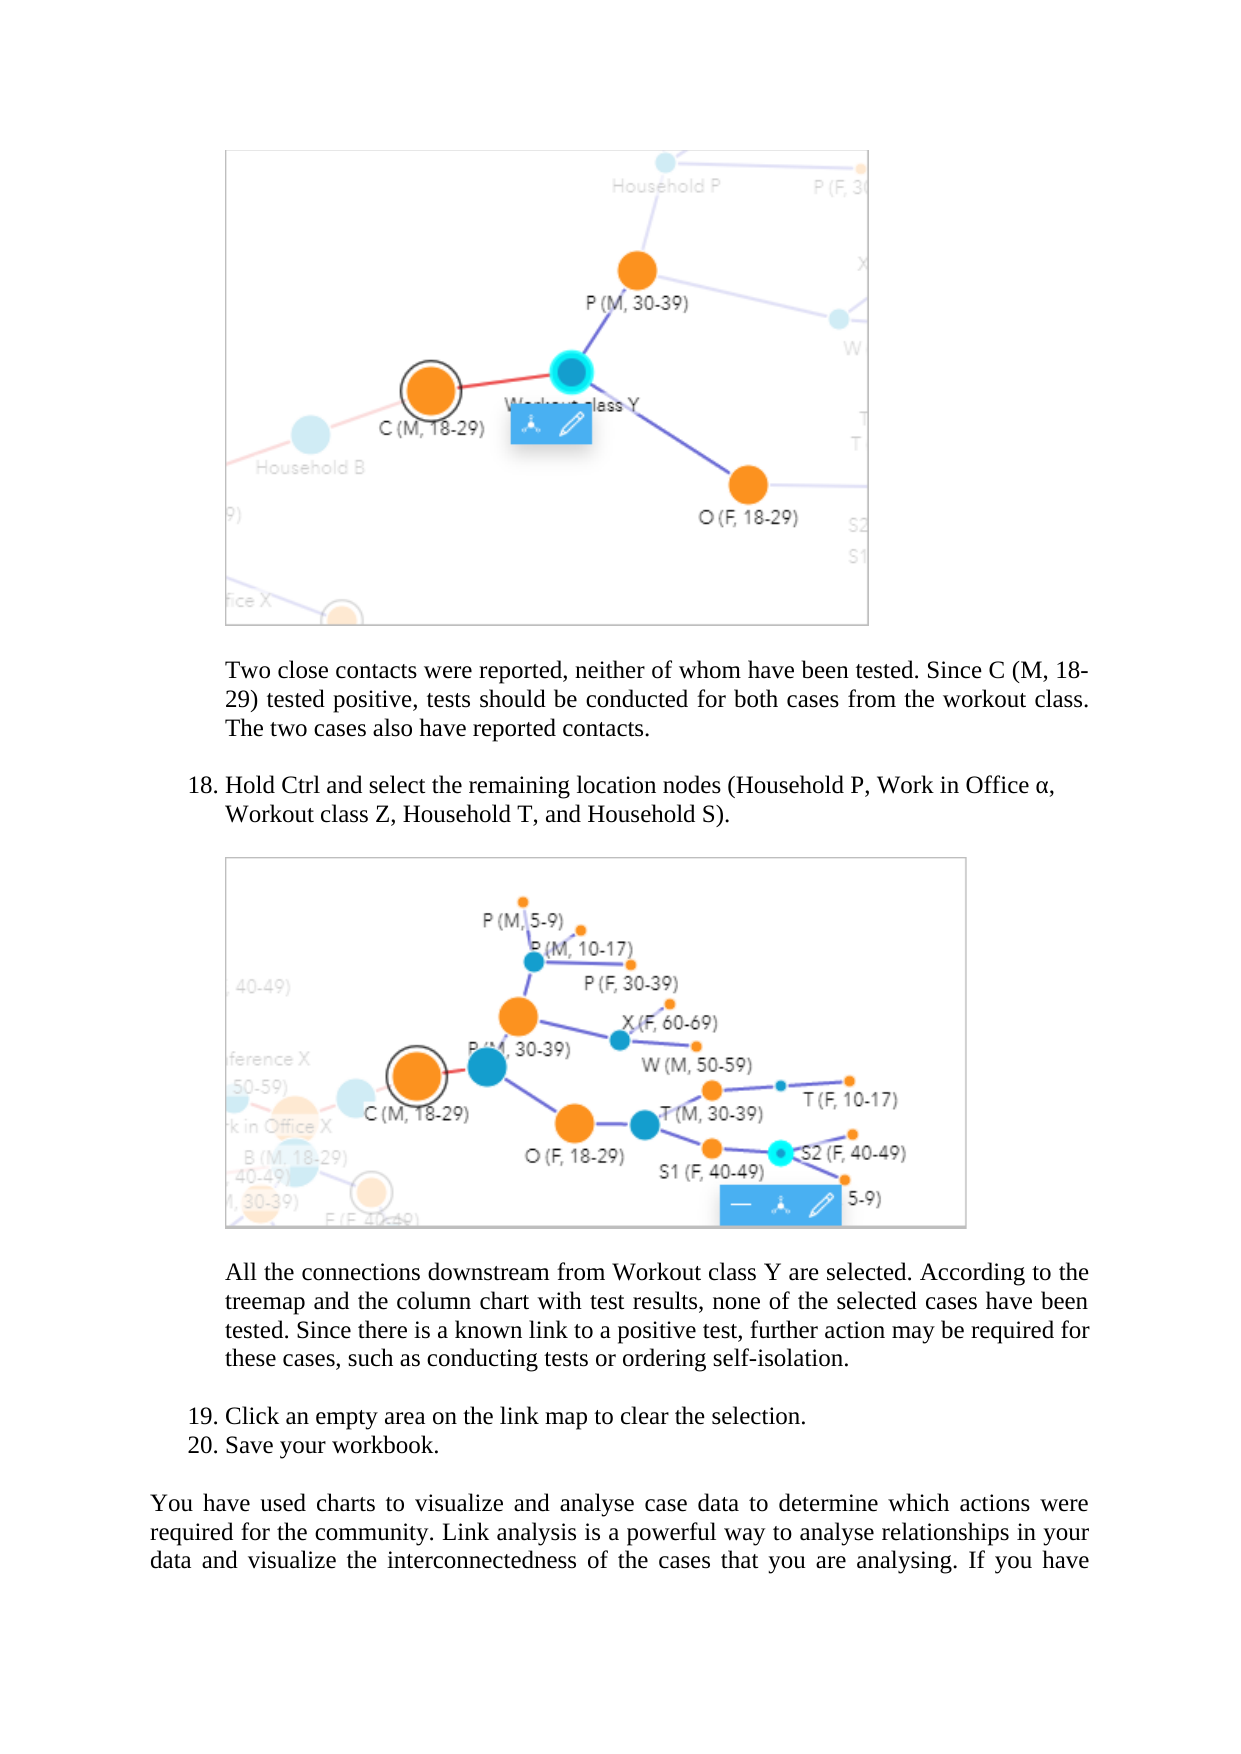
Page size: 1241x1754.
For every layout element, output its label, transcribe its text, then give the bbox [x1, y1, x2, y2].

list Hold Ctrl and select the remaining location nodes (Household P, Work in Office α, Workout class Z, Household T, and Household S). [187, 771, 1090, 828]
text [150, 1488, 1090, 1574]
picture [225, 857, 967, 1229]
text All the connections downstream from Workout class Y are selected. According to the treemap and the column chart with test results, none of the selected cases have been tested. Since there is a known link to a positive test, further action may be required for these cases, such as conducting tests or ordering self-isolation. [225, 1257, 1090, 1372]
list Click an empty area on the link map to clear the selection. [187, 1401, 1090, 1430]
list Save your workbook. [187, 1430, 1090, 1459]
picture [225, 150, 869, 626]
text Two close contacts were reported, neither of whom have been tested. Since C (M, 18-29) tested positive, tests should be conducted for both cases from the workout class. The two cases also have reported contacts. [225, 655, 1090, 741]
